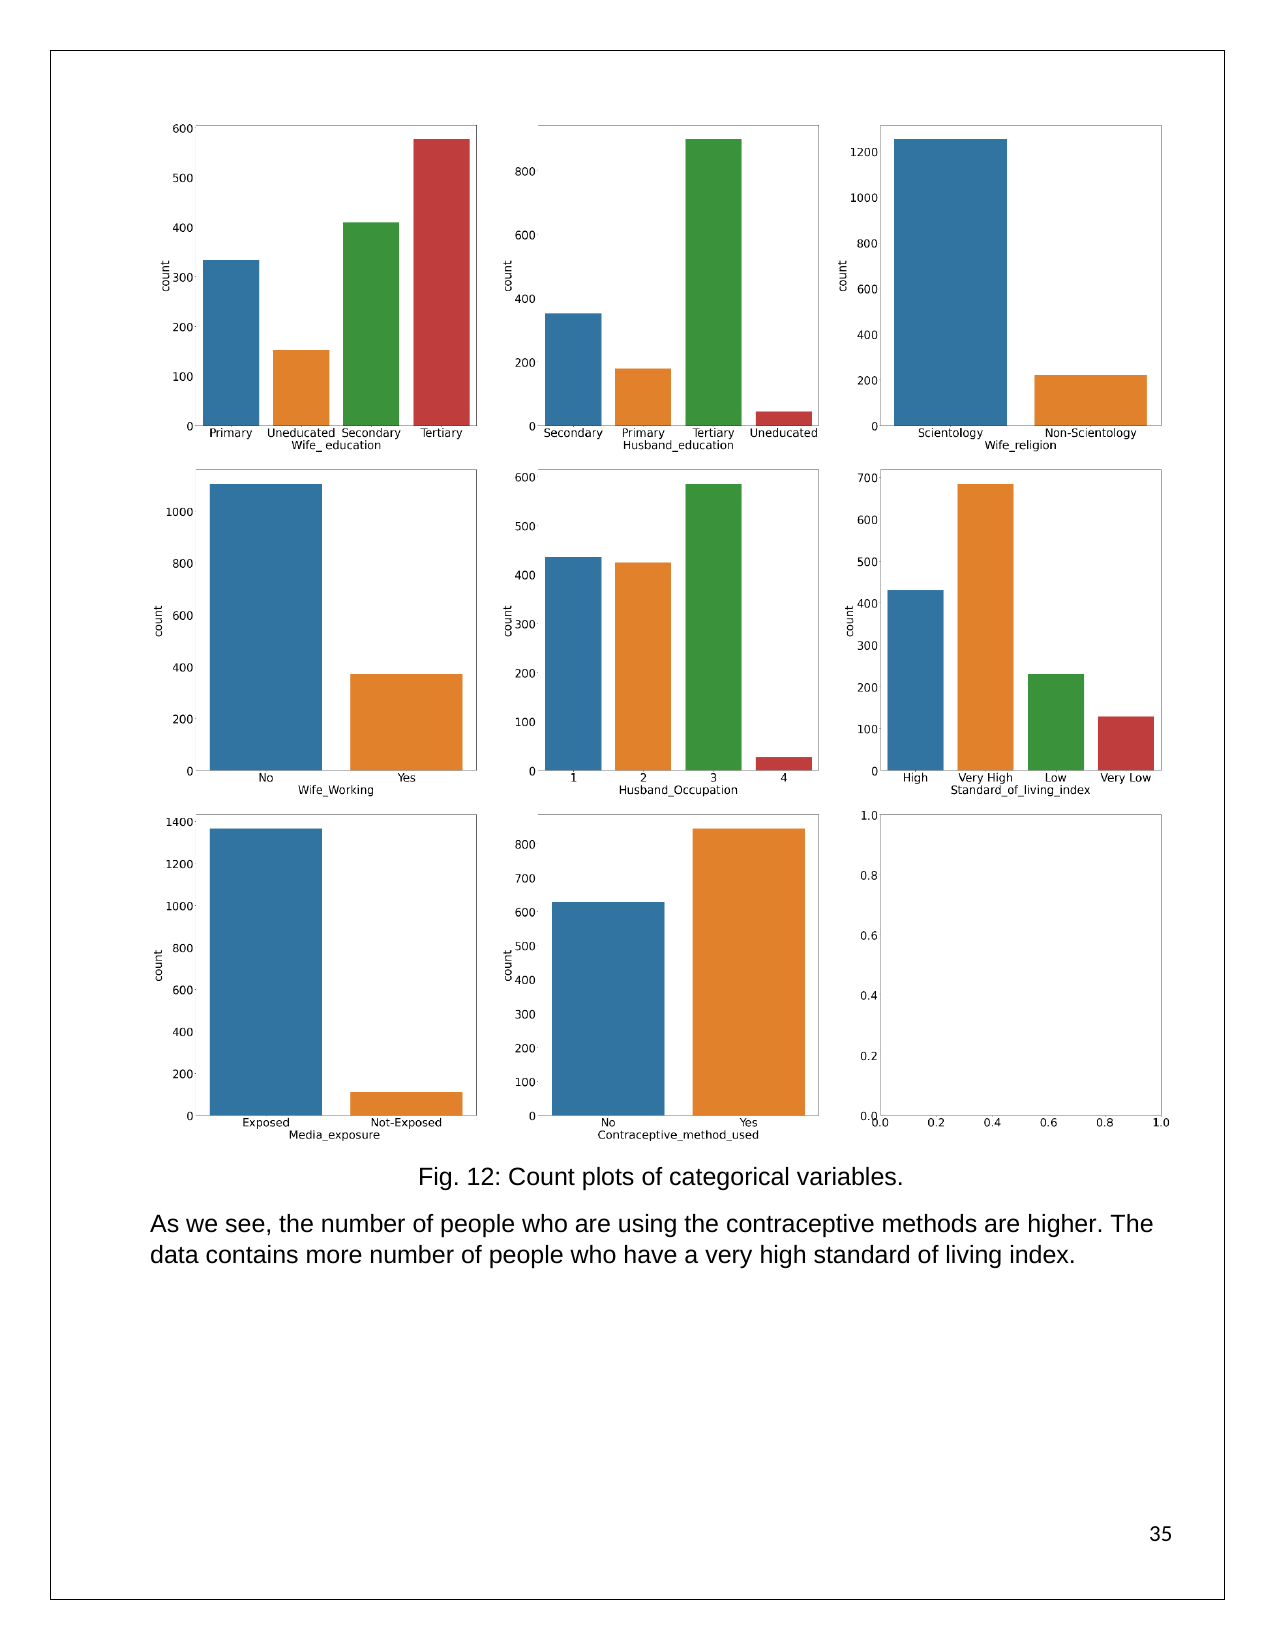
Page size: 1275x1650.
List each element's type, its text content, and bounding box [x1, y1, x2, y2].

text As we see, the number of people who are using the contraceptive methods are higher. The data contains more number of people who have a very high standard of living index. [150, 1209, 1172, 1269]
picture [150, 121, 1172, 1143]
text Fig. 12: Count plots of categorical variables. [150, 1162, 1172, 1190]
